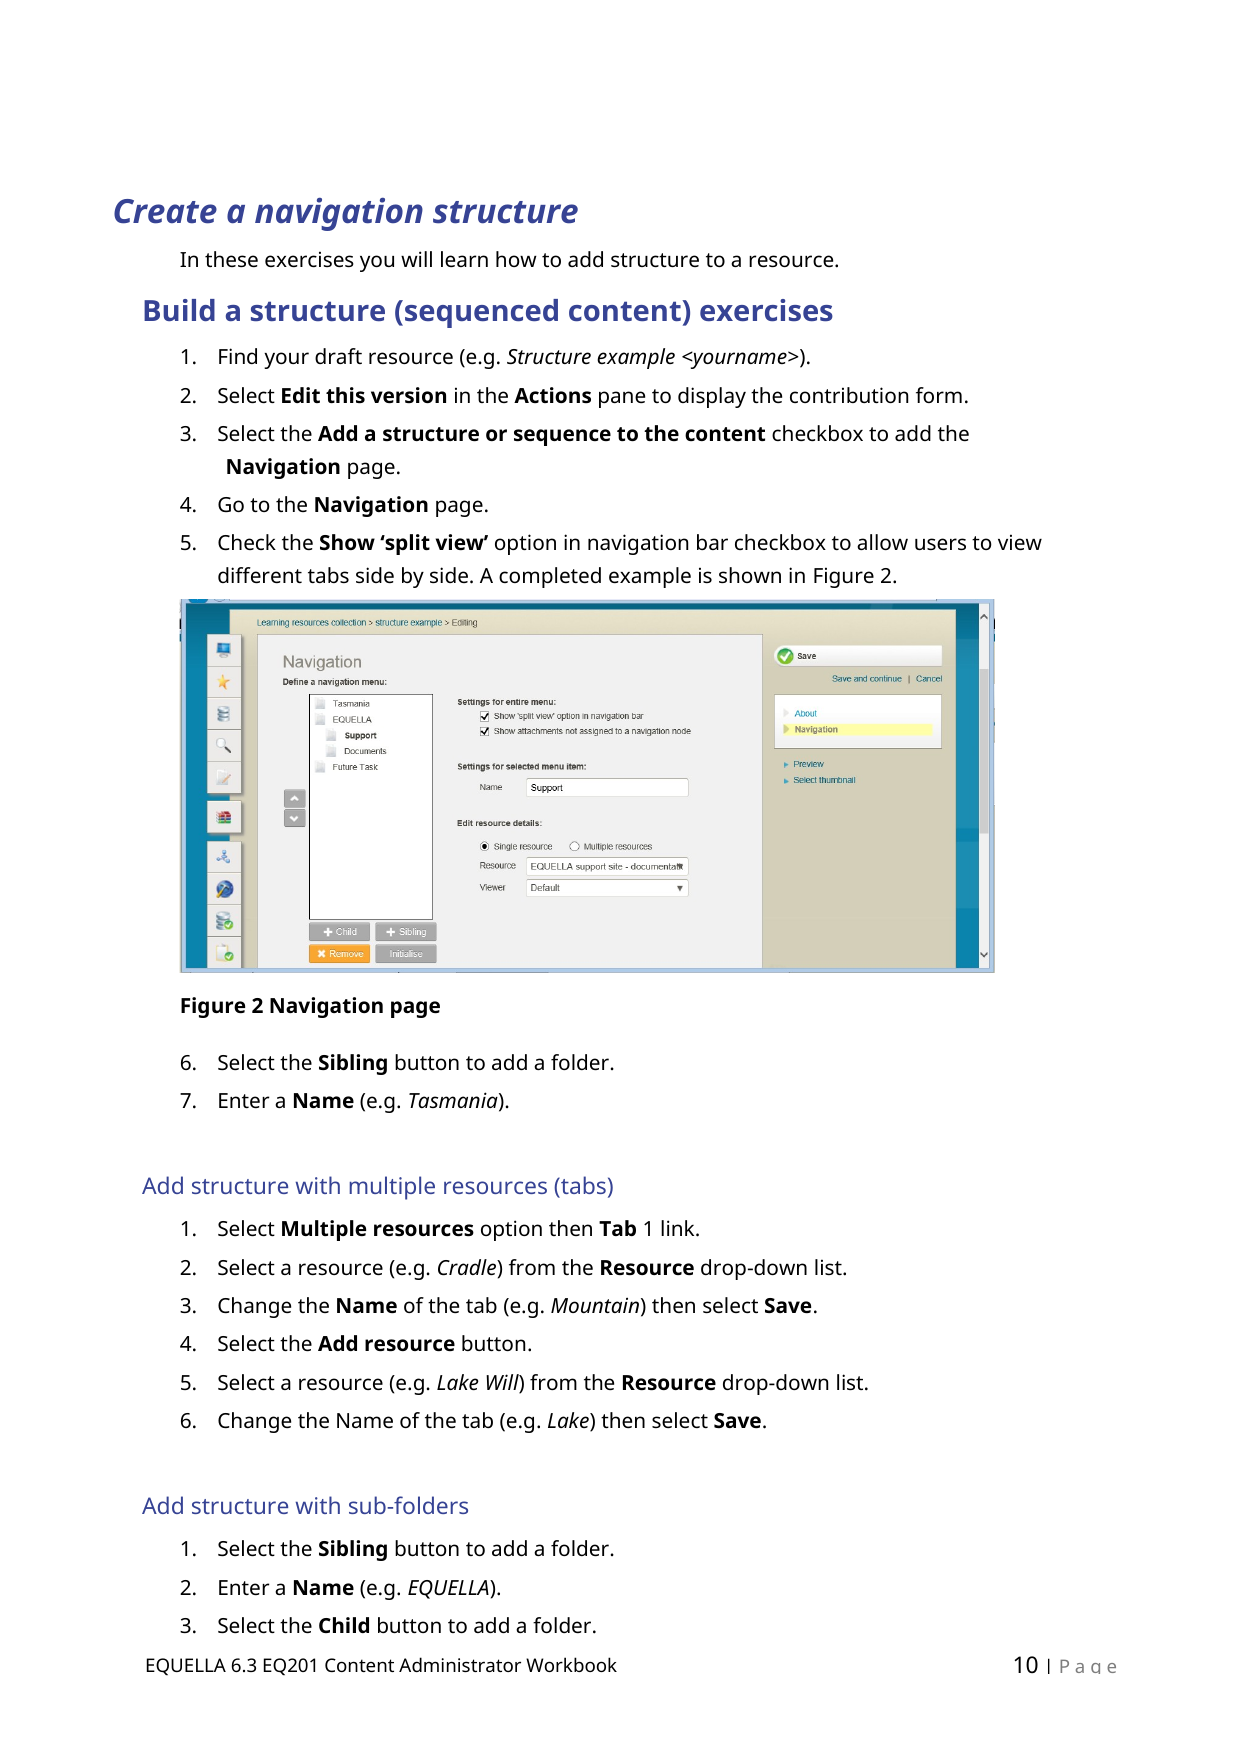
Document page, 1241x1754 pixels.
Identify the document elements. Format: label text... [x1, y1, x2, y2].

list Enter a Name (e.g. Tasmania). [179, 1087, 1146, 1115]
subtitle Create a navigation structure [112, 188, 1146, 233]
list Select the Add resource button. [179, 1329, 1146, 1358]
list Select a resource (e.g. Cradle) from the Resource drop-down list. [179, 1253, 1146, 1281]
subtitle Add structure with sub-folders [142, 1490, 1146, 1521]
picture [179, 599, 995, 973]
list Change the Name of the tab (e.g. Lake) then select Save. [179, 1407, 1146, 1435]
list Find your draft resource (e.g. Structure example <yourname>). [179, 342, 1146, 371]
list Select the Add a structure or sequence to the content checkbox to add the [179, 419, 1146, 448]
list Select the Sibling button to add a folder. [179, 1534, 1146, 1562]
list Select Edit this version in the Actions pane to display the contribution form. [179, 381, 1146, 409]
text Navigation page. [114, 452, 513, 480]
text Build a structure (sequenced content) exercises [142, 290, 1146, 329]
list Select a resource (e.g. Lake Will) from the Resource drop-down list. [179, 1368, 1146, 1397]
list Select the Child button to add a folder. [179, 1611, 1146, 1639]
list Check the Show ‘split view’ option in navigation bar checkbox to allow users to view different tabs side by side. A completed example is shown in Figure 2. [179, 528, 1124, 589]
list Enter a Name (e.g. EQUELLA). [179, 1573, 1146, 1601]
list Select Multiple resources option then Tab 1 link. [179, 1214, 1146, 1243]
text In these exercises you will learn how to add structure to a resource. [179, 246, 1146, 274]
list Go to the Navigation page. [179, 490, 1146, 518]
text Add structure with multiple resources (tabs) [142, 1170, 1146, 1201]
list Change the Name of the tab (e.g. Mountain) then select Save. [179, 1291, 1146, 1320]
list Select the Sibling button to add a folder. [179, 1048, 1146, 1077]
